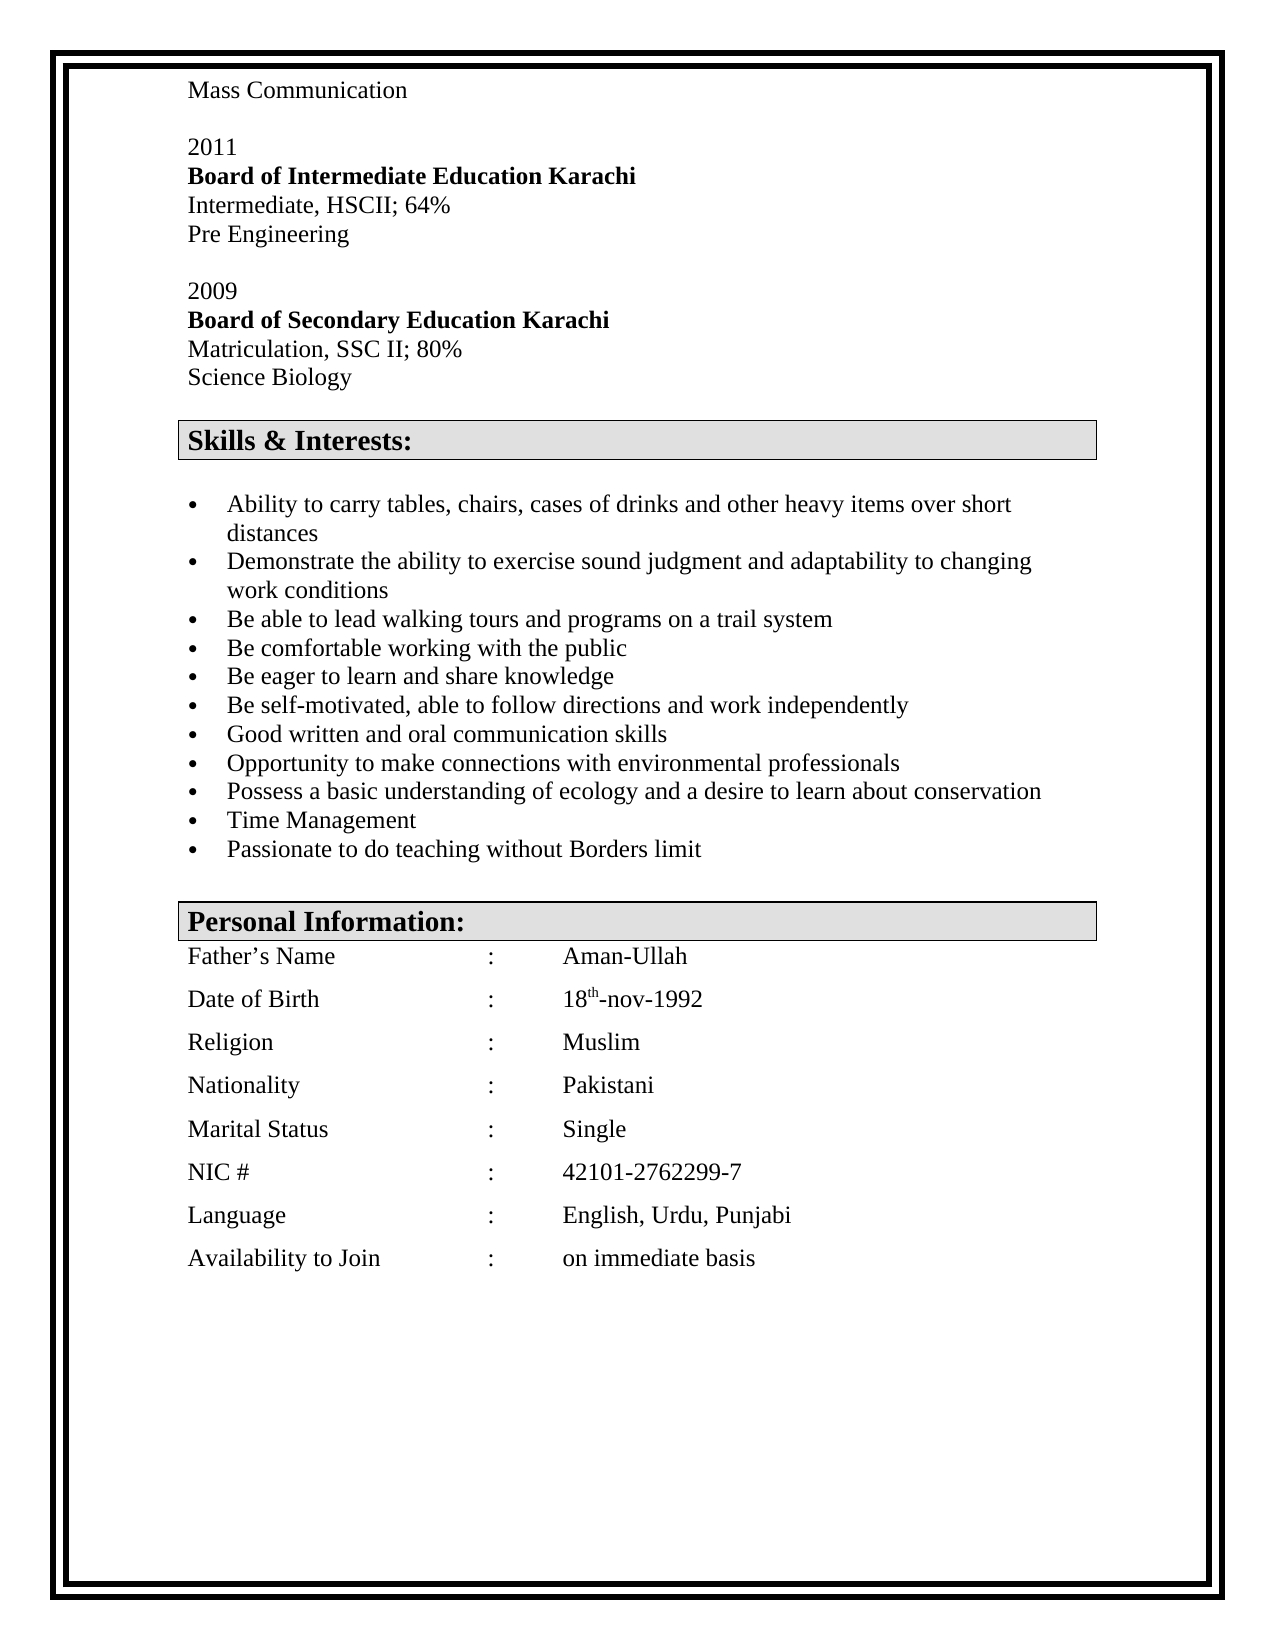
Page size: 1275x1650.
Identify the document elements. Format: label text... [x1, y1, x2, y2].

text Marital Status : Single [187, 1114, 1087, 1142]
text Father’s Name : Aman-Ullah [187, 941, 1087, 970]
list Demonstrate the ability to exercise sound judgment and adaptability to changing work conditions [189, 546, 1087, 604]
text Matriculation, SSC II; 80% [187, 334, 1087, 362]
text Pre Engineering [187, 219, 1087, 247]
text Mass Communication [187, 75, 1087, 104]
list Opportunity to make connections with environmental professionals [189, 748, 1087, 776]
text Religion : Muslim [187, 1027, 1087, 1056]
text Board of Intermediate Education Karachi [187, 161, 1087, 190]
list Passionate to do teaching without Borders limit [189, 834, 1087, 863]
list Be comfortable working with the public [189, 633, 1087, 661]
text Intermediate, HSCII; 64% [187, 190, 1087, 219]
list Possess a basic understanding of ecology and a desire to learn about conservation [189, 776, 1087, 805]
list Good written and oral communication skills [189, 719, 1087, 748]
list Time Management [189, 805, 1087, 834]
text Board of Secondary Education Karachi [187, 305, 1087, 334]
text Skills & Interests: [179, 421, 1096, 459]
text Availability to Join : on immediate basis [187, 1243, 1087, 1272]
text Science Biology [187, 362, 1087, 391]
text Date of Birth : 18th-nov-1992 [187, 984, 1087, 1013]
text Language : English, Urdu, Punjabi [187, 1200, 1087, 1229]
text 2011 [187, 132, 1087, 161]
text 2009 [187, 276, 1087, 305]
text NIC # : 42101-2762299-7 [187, 1157, 1087, 1186]
text Personal Information: [179, 903, 1096, 940]
list Be able to lead walking tours and programs on a trail system [189, 604, 1087, 633]
list Be eager to learn and share knowledge [189, 661, 1087, 690]
text Nationality : Pakistani [187, 1071, 1087, 1099]
list Ability to carry tables, chairs, cases of drinks and other heavy items over short distances [189, 489, 1087, 546]
list Be self-motivated, able to follow directions and work independently [189, 690, 1087, 719]
